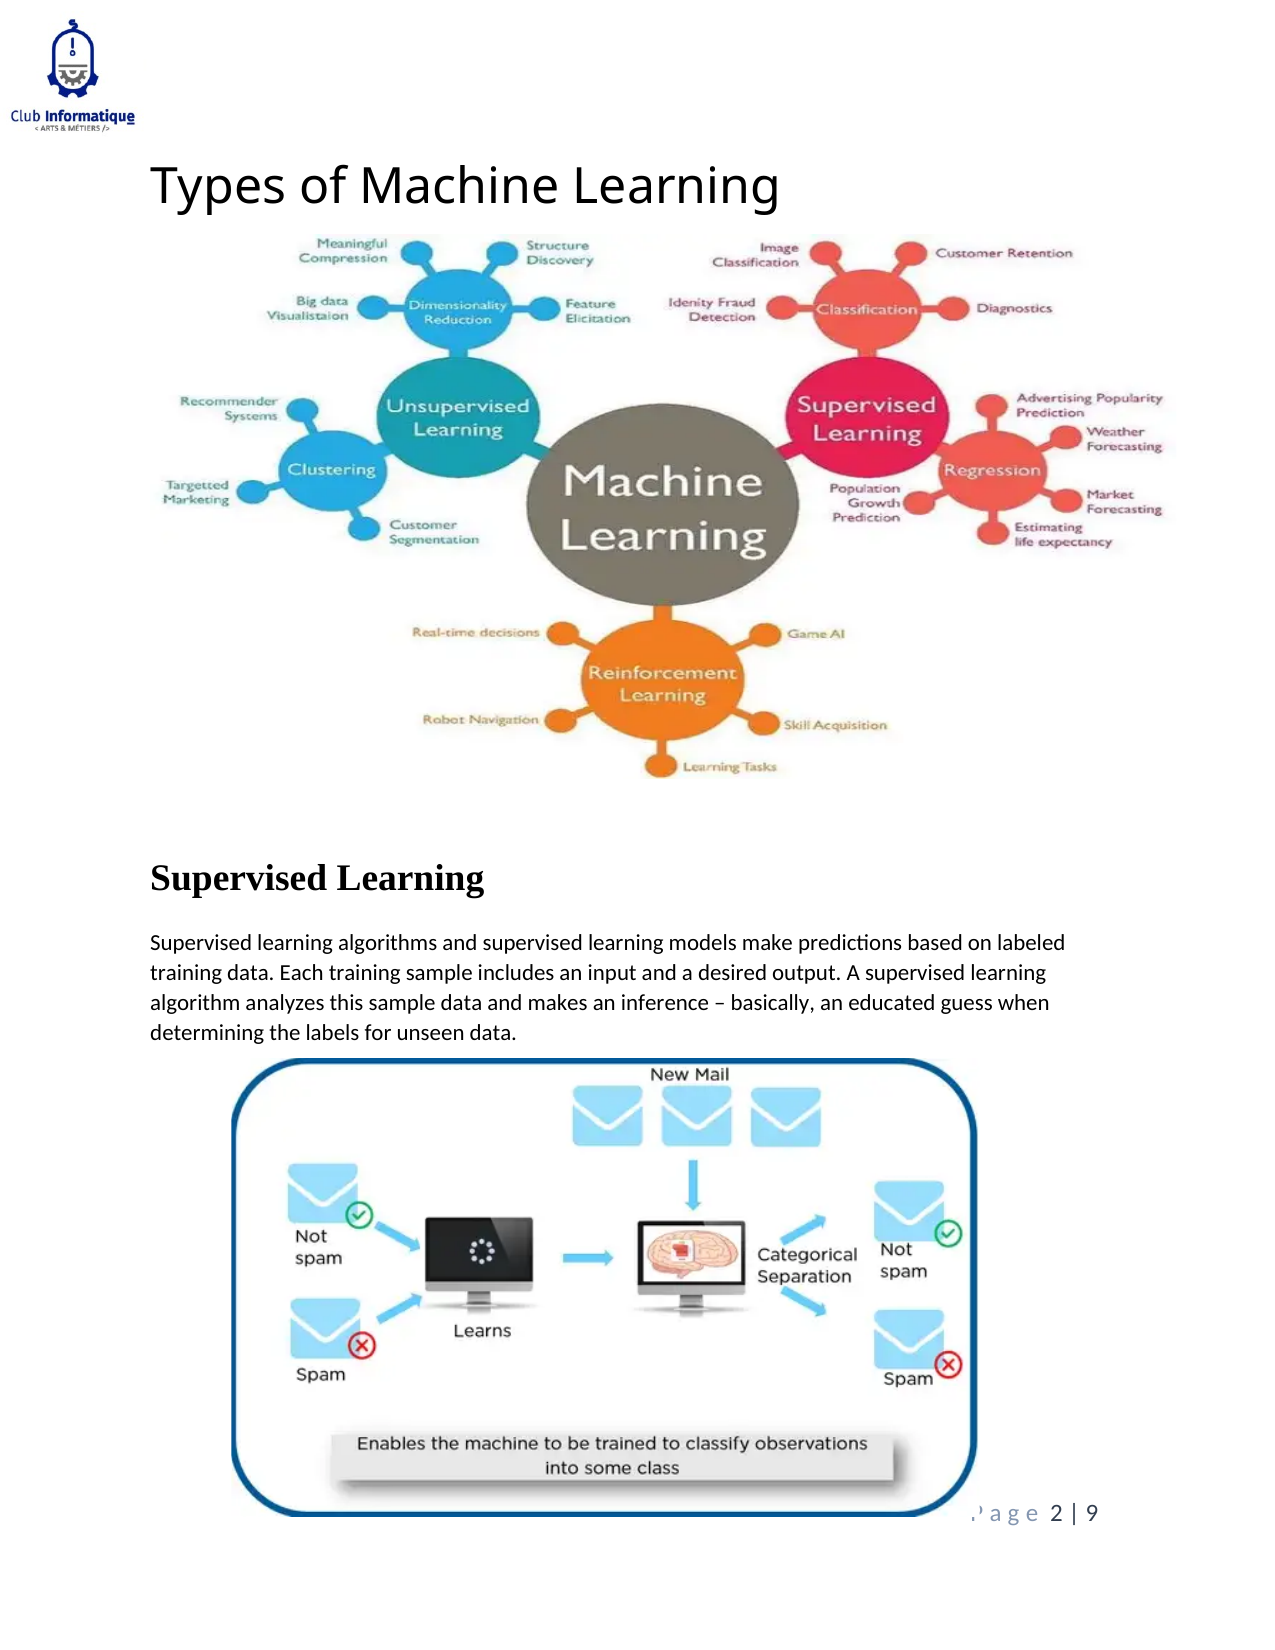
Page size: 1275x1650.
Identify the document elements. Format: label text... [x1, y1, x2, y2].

subtitle Supervised Learning [150, 855, 1125, 898]
picture [150, 234, 1177, 779]
picture [0, 0, 147, 147]
text Supervised learning algorithms and supervised learning models make predictions based on labeled training data. Each training sample includes an input and a desired output. A supervised learning algorithm analyzes this sample data and makes an inference – basically, an educated guess when determining the labels for unseen data. [150, 928, 1125, 1046]
picture [231, 1058, 980, 1517]
subtitle Types of Machine Learning [150, 150, 1125, 218]
